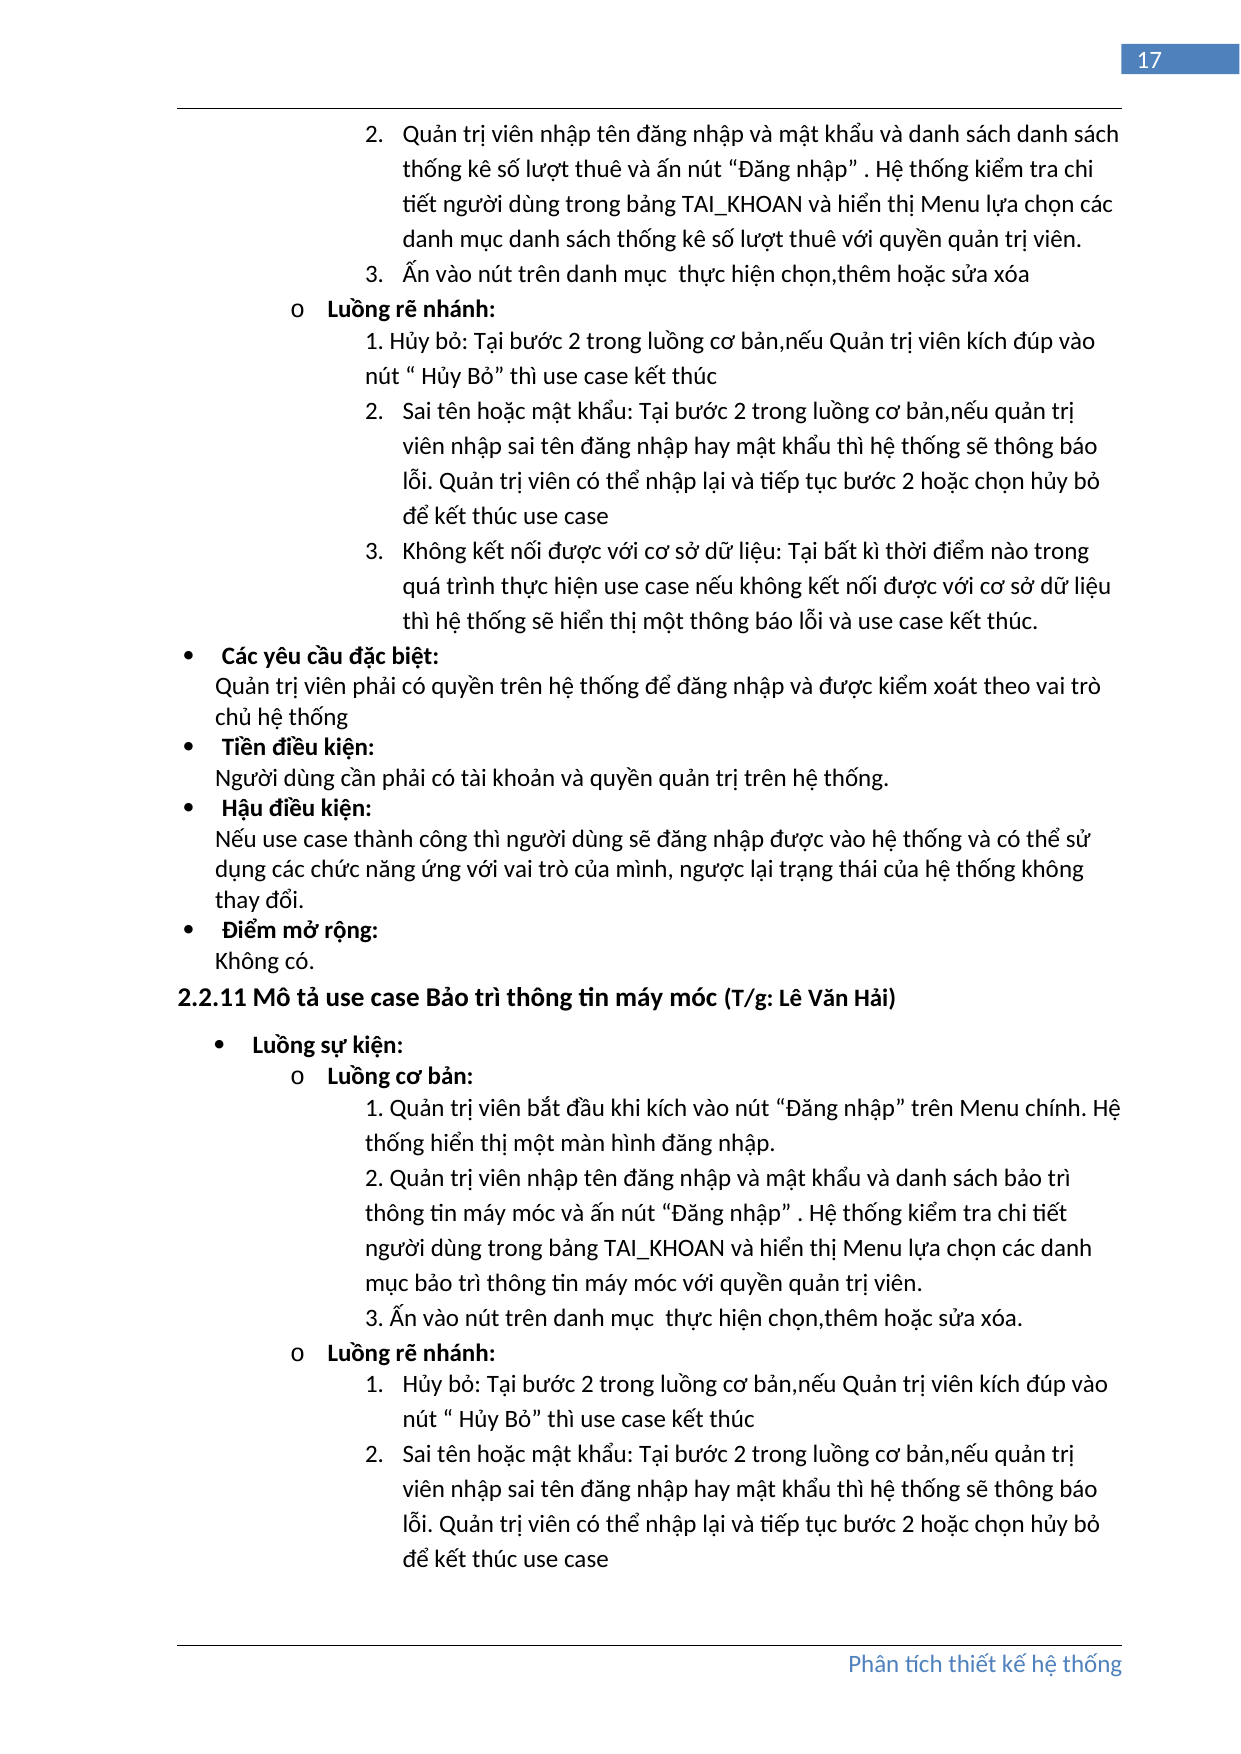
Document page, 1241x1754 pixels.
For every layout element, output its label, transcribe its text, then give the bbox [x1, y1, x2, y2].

text 3. Ấn vào nút trên danh mục thực hiện chọn,thêm hoặc sửa xóa. [365, 1302, 1122, 1332]
list Hủy bỏ: Tại bước 2 trong luồng cơ bản,nếu Quản trị viên kích đúp vào nút “ Hủy Bỏ” thì use case kết thúc [365, 1369, 1122, 1434]
list Hậu điều kiện: [184, 792, 1122, 823]
list Sai tên hoặc mật khẩu: Tại bước 2 trong luồng cơ bản,nếu quản trị viên nhập sai tên đăng nhập hay mật khẩu thì hệ thống sẽ thông báo lỗi. Quản trị viên có thể nhập lại và tiếp tục bước 2 hoặc chọn hủy bỏ để kết thúc use case [365, 1439, 1122, 1574]
list Luồng rẽ nhánh: [290, 293, 1122, 325]
list Ấn vào nút trên danh mục thực hiện chọn,thêm hoặc sửa xóa [365, 258, 1122, 289]
list Sai tên hoặc mật khẩu: Tại bước 2 trong luồng cơ bản,nếu quản trị viên nhập sai tên đăng nhập hay mật khẩu thì hệ thống sẽ thông báo lỗi. Quản trị viên có thể nhập lại và tiếp tục bước 2 hoặc chọn hủy bỏ để kết thúc use case [365, 395, 1122, 530]
list Điểm mở rộng: [184, 914, 1122, 945]
list Quản trị viên nhập tên đăng nhập và mật khẩu và danh sách danh sách thống kê số lượt thuê và ấn nút “Đăng nhập” . Hệ thống kiểm tra chi tiết người dùng trong bảng TAI_KHOAN và hiển thị Menu lựa chọn các danh mục danh sách thống kê số lượt thuê với quyền quản trị viên. [365, 118, 1122, 254]
list Luồng cơ bản: [290, 1060, 1122, 1092]
text 1. Quản trị viên bắt đầu khi kích vào nút “Đăng nhập” trên Menu chính. Hệ thống hiển thị một màn hình đăng nhập. [365, 1092, 1122, 1157]
text Người dùng cần phải có tài khoản và quyền quản trị trên hệ thống. [177, 762, 1122, 792]
text 1. Hủy bỏ: Tại bước 2 trong luồng cơ bản,nếu Quản trị viên kích đúp vào nút “ Hủy Bỏ” thì use case kết thúc [365, 325, 1122, 390]
text Nếu use case thành công thì người dùng sẽ đăng nhập được vào hệ thống và có thể sử dụng các chức năng ứng với vai trò của mình, ngược lại trạng thái của hệ thống không thay đổi. [215, 823, 1122, 914]
subtitle Mô tả use case Bảo trì thông tin máy móc (T/g: Lê Văn Hải) [177, 980, 1122, 1013]
list Không kết nối được với cơ sở dữ liệu: Tại bất kì thời điểm nào trong quá trình thực hiện use case nếu không kết nối được với cơ sở dữ liệu thì hệ thống sẽ hiển thị một thông báo lỗi và use case kết thúc. [365, 535, 1122, 635]
text Quản trị viên phải có quyền trên hệ thống để đăng nhập và được kiểm xoát theo vai trò chủ hệ thống [215, 670, 1122, 731]
text Không có. [177, 945, 1122, 976]
list Các yêu cầu đặc biệt: [184, 640, 1122, 670]
text 2. Quản trị viên nhập tên đăng nhập và mật khẩu và danh sách bảo trì thông tin máy móc và ấn nút “Đăng nhập” . Hệ thống kiểm tra chi tiết người dùng trong bảng TAI_KHOAN và hiển thị Menu lựa chọn các danh mục bảo trì thông tin máy móc với quyền quản trị viên. [365, 1162, 1122, 1297]
list Tiền điều kiện: [184, 731, 1122, 762]
list Luồng rẽ nhánh: [290, 1337, 1122, 1369]
list Luồng sự kiện: [215, 1029, 1122, 1060]
